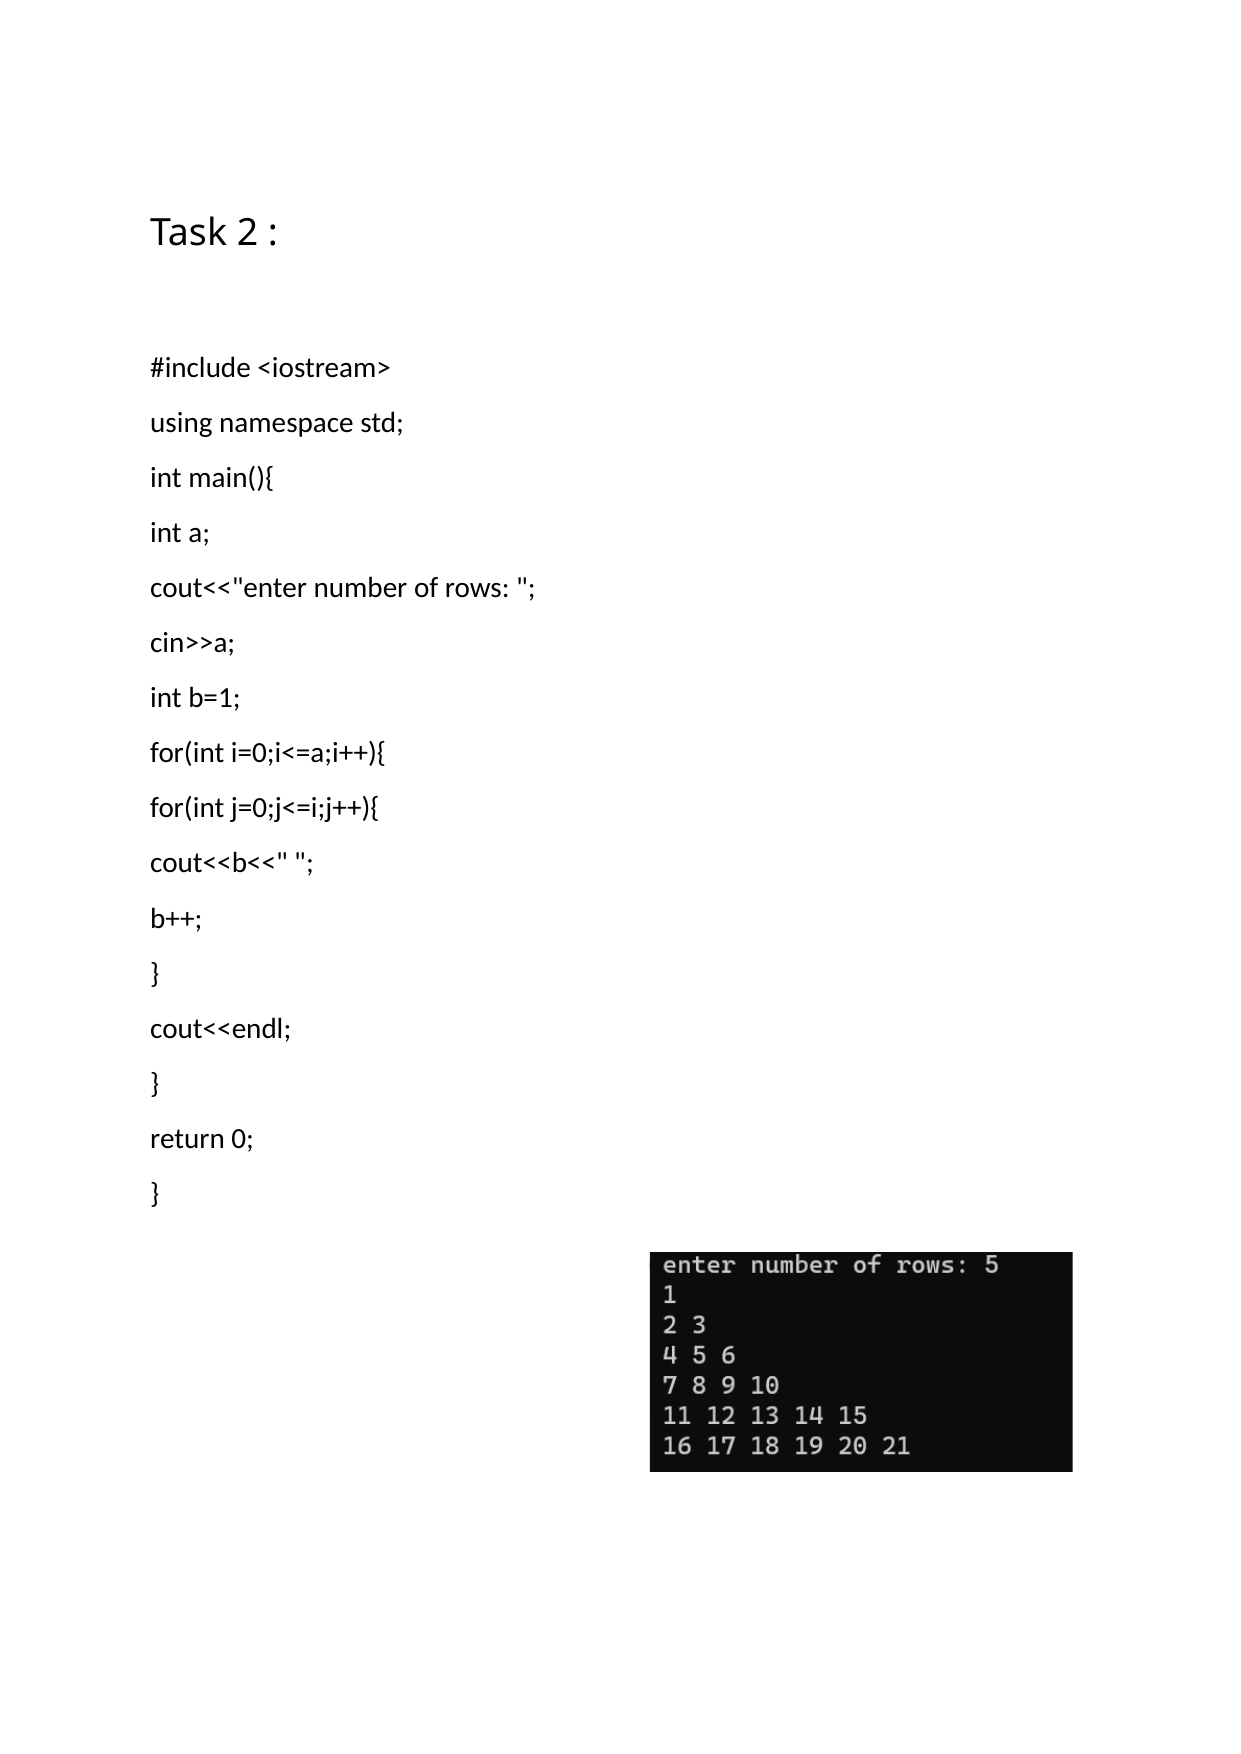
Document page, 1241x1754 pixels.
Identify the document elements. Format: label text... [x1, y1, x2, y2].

text #include <iostream> [150, 349, 1090, 384]
text cout<<endl; [150, 1010, 1090, 1046]
text b++; [150, 900, 1090, 935]
text int a; [150, 514, 1090, 549]
text cin>>a; [150, 624, 1090, 660]
text cout<<"enter number of rows: "; [150, 569, 1090, 605]
text Task 2 : [150, 205, 1090, 256]
text } [150, 1065, 1090, 1101]
text int main(){ [150, 459, 1090, 494]
text cout<<b<<" "; [150, 844, 1090, 880]
text } [150, 955, 1090, 990]
text return 0; [150, 1120, 1090, 1156]
picture [649, 1252, 1073, 1472]
text for(int j=0;j<=i;j++){ [150, 789, 1090, 825]
text for(int i=0;i<=a;i++){ [150, 734, 1090, 770]
text int b=1; [150, 679, 1090, 715]
text using namespace std; [150, 404, 1090, 439]
text } [150, 1175, 1090, 1211]
